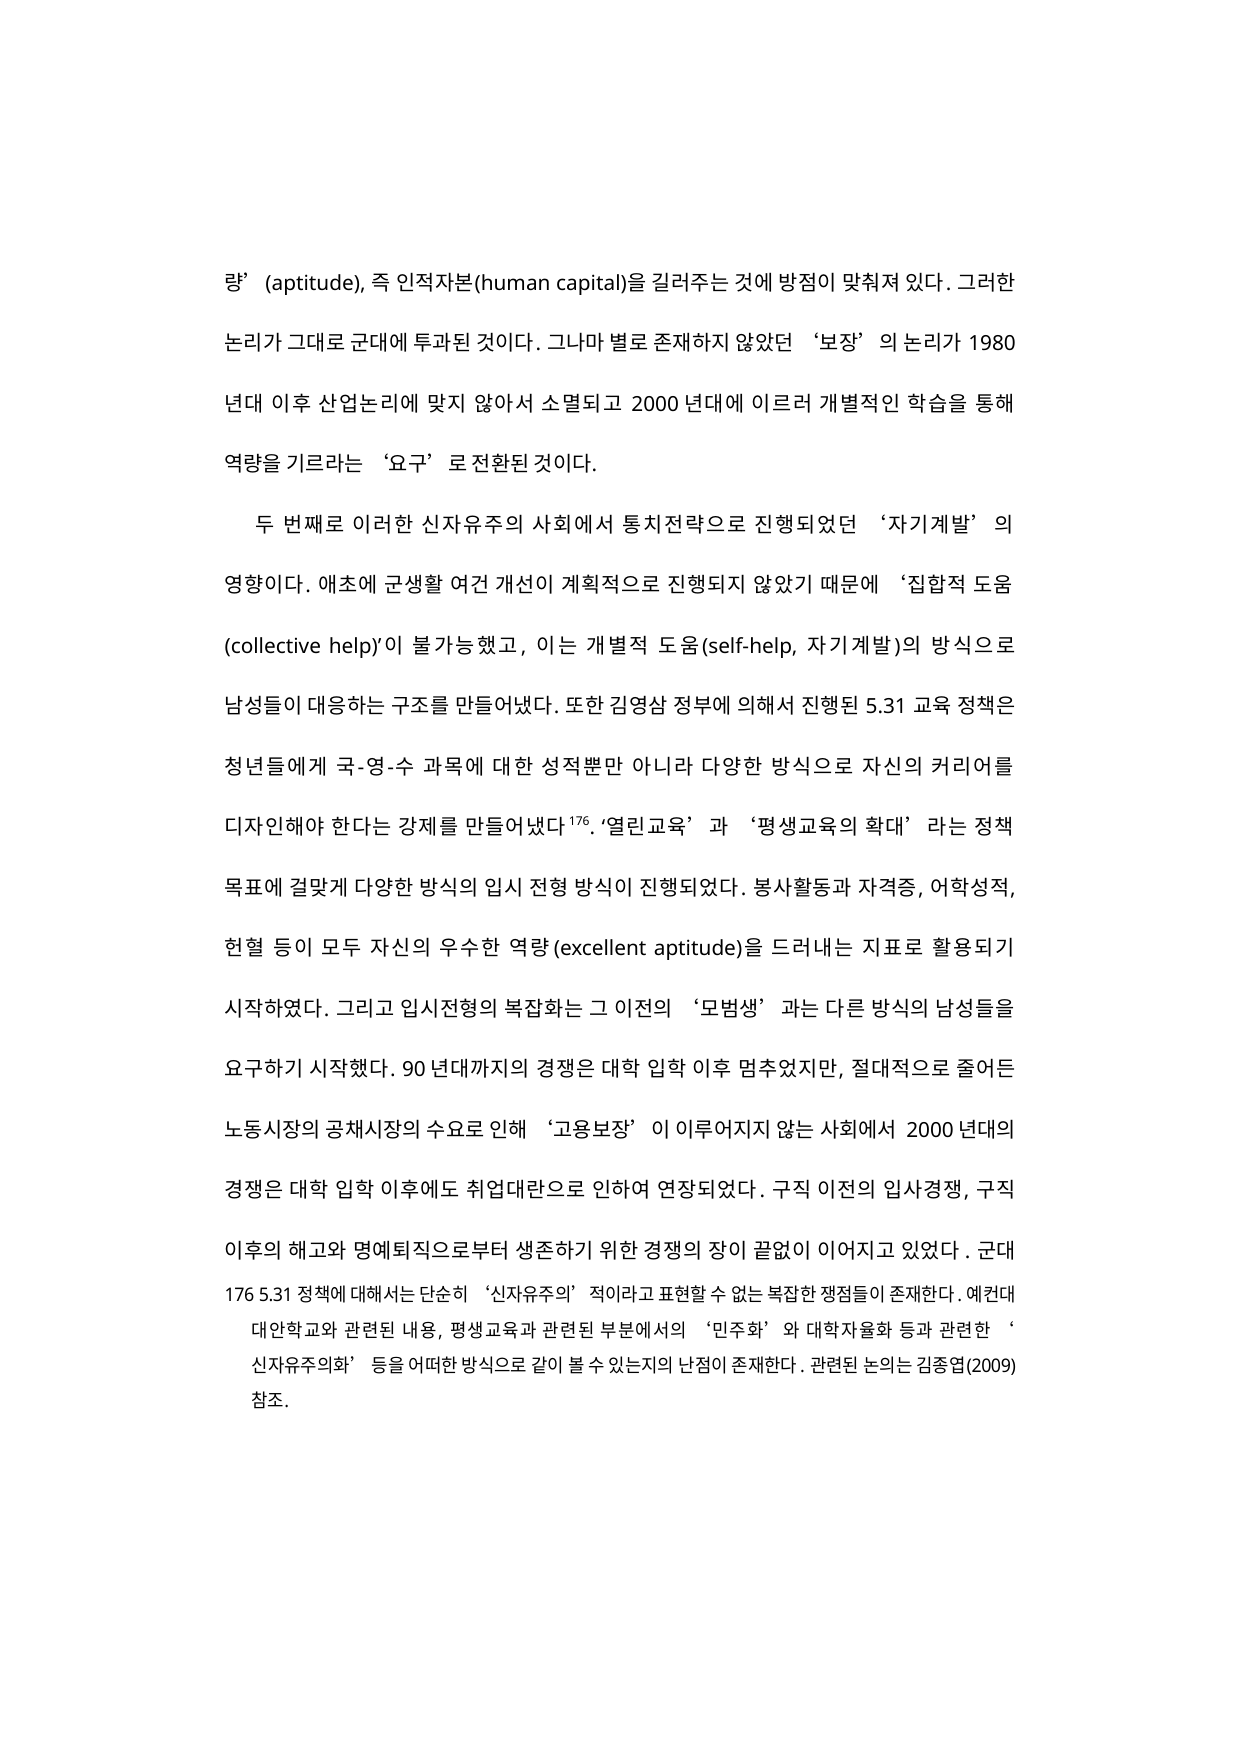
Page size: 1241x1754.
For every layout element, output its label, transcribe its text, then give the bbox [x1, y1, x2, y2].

text 우선적으로 살펴볼 수 있는 것은 이미 1장에서 살펴보았던 남성들의 군 입대 이전 신자유주의 사회의 맥락이다. 애초에 한국에서는 유럽 복지국가나 자본주의 황금기의 미국처럼 국가와 사회가 청년 남성들의 생애기획(life plan)을 조율하는 프로그램이 취약했다. 박정희 정부의 ‘개발독재’시기에 광범위하게 하위 계급의 남성들을 국가가 육성하는 산업화 프로그램에 참여시키는 기획을 군과 함께 진행한 적이 있었지만(군의 기술교육 – 2장 2절 참조), 이 역시 다수의 남성들의 생애기획을 책임지지 못했다. 게다가 90년대 이후 대학생의 숫자가 전체 청년세대에서 급격하게 증가하고, 97년 이후 벌어진 신자유주의로의 편입(IMF 구제금융)이 진행되면서 국가와 사회는 청년들에게 ‘고용보장’을 약속하는 것이 아닌 ‘고용 가능성’(employability)을 요구하기 시작했다. 국가인적자원개발(NHRD)의 구상은 국가가 취업시장에 진출하는 예비노동자들과, 노동시장에서 이탈한 실업자들에게 ‘고용’을 보장하는 것이 아닌 그들이 차후 발생할 고용에 대비할 수 있는 ‘역량’(aptitude), 즉 인적자본(human capital)을 길러주는 것에 방점이 맞춰져 있다. 그러한 논리가 그대로 군대에 투과된 것이다. 그나마 별로 존재하지 않았던 ‘보장’의 논리가 1980년대 이후 산업논리에 맞지 않아서 소멸되고 2000년대에 이르러 개별적인 학습을 통해 역량을 기르라는 ‘요구’로 전환된 것이다. [224, 266, 1016, 478]
